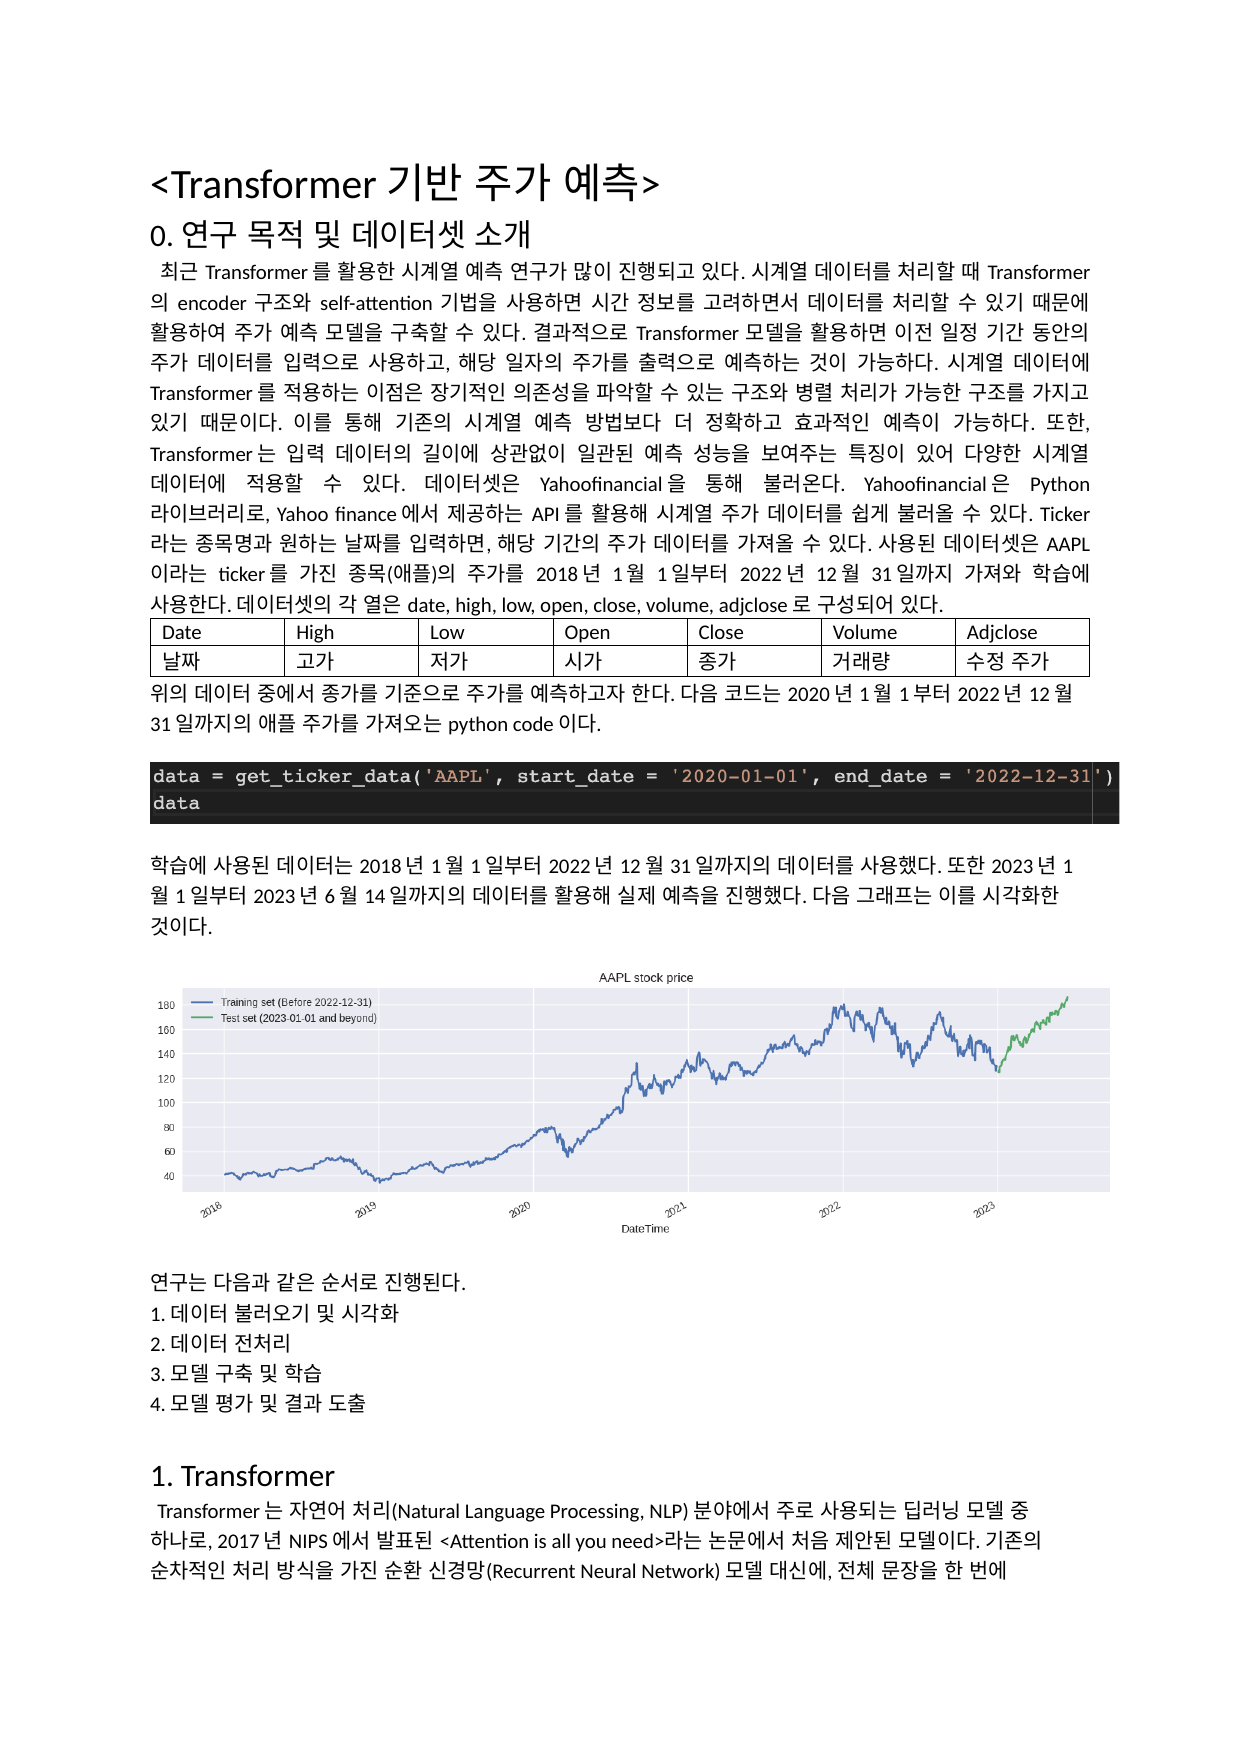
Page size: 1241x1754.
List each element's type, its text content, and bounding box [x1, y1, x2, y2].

text 3. 모델 구축 및 학습 [150, 1357, 1090, 1387]
table_cell 시가 [554, 646, 687, 676]
text 위의 데이터 중에서 종가를 기준으로 주가를 예측하고자 한다. 다음 코드는 2020년 1월 1부터 2022년 12월 31일까지의 애플 주가를 가져오는 python code이다. [150, 677, 1090, 737]
table_cell 수정 주가 [956, 646, 1089, 676]
text 1. 데이터 불러오기 및 시각화 [150, 1297, 1090, 1327]
text 연구는 다음과 같은 순서로 진행된다. [150, 1267, 1090, 1297]
table_cell 날짜 [151, 646, 284, 676]
text 0. 연구 목적 및 데이터셋 소개 [150, 210, 1090, 256]
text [150, 1494, 1090, 1584]
text <Transformer 기반 주가 예측> [150, 150, 1090, 210]
text 2. 데이터 전처리 [150, 1327, 1090, 1357]
table_header Volume [822, 619, 955, 644]
text 4. 모델 평가 및 결과 도출 [150, 1387, 1090, 1418]
picture [150, 965, 1116, 1242]
picture [150, 762, 1120, 824]
table_header Date [151, 619, 284, 644]
table_cell 고가 [285, 646, 418, 676]
table_header Open [554, 619, 687, 644]
text 최근 Transformer를 활용한 시계열 예측 연구가 많이 진행되고 있다. 시계열 데이터를 처리할 때 Transformer의 encoder 구조와 self-attention 기법을 사용하면 시간 정보를 고려하면서 데이터를 처리할 수 있기 때문에 활용하여 주가 예측 모델을 구축할 수 있다. 결과적으로 Transformer 모델을 활용하면 이전 일정 기간 동안의 주가 데이터를 입력으로 사용하고, 해당 일자의 주가를 출력으로 예측하는 것이 가능하다. 시계열 데이터에 Transformer를 적용하는 이점은 장기적인 의존성을 파악할 수 있는 구조와 병렬 처리가 가능한 구조를 가지고 있기 때문이다. 이를 통해 기존의 시계열 예측 방법보다 더 정확하고 효과적인 예측이 가능하다. 또한, Transformer는 입력 데이터의 길이에 상관없이 일관된 예측 성능을 보여주는 특징이 있어 다양한 시계열 데이터에 적용할 수 있다. 데이터셋은 Yahoofinancial을 통해 불러온다. Yahoofinancial은 Python 라이브러리로, Yahoo finance에서 제공하는 API를 활용해 시계열 주가 데이터를 쉽게 불러올 수 있다. Ticker라는 종목명과 원하는 날짜를 입력하면, 해당 기간의 주가 데이터를 가져올 수 있다. 사용된 데이터셋은 AAPL이라는 ticker를 가진 종목(애플)의 주가를 2018년 1월 1일부터 2022년 12월 31일까지 가져와 학습에 사용한다. 데이터셋의 각 열은 date, high, low, open, close, volume, adjclose로 구성되어 있다. [150, 256, 1090, 618]
text 학습에 사용된 데이터는 2018년 1월 1일부터 2022년 12월 31일까지의 데이터를 사용했다. 또한 2023년 1월 1일부터 2023년 6월 14일까지의 데이터를 활용해 실제 예측을 진행했다. 다음 그래프는 이를 시각화한 것이다. [150, 849, 1090, 940]
table_header Close [688, 619, 821, 644]
table_header High [285, 619, 418, 644]
table_cell 저가 [419, 646, 553, 676]
table_cell 거래량 [822, 646, 955, 676]
table_cell 종가 [688, 646, 821, 676]
table_header Low [419, 619, 553, 644]
table_header Adjclose [956, 619, 1089, 644]
text 1. Transformer [150, 1456, 1090, 1494]
